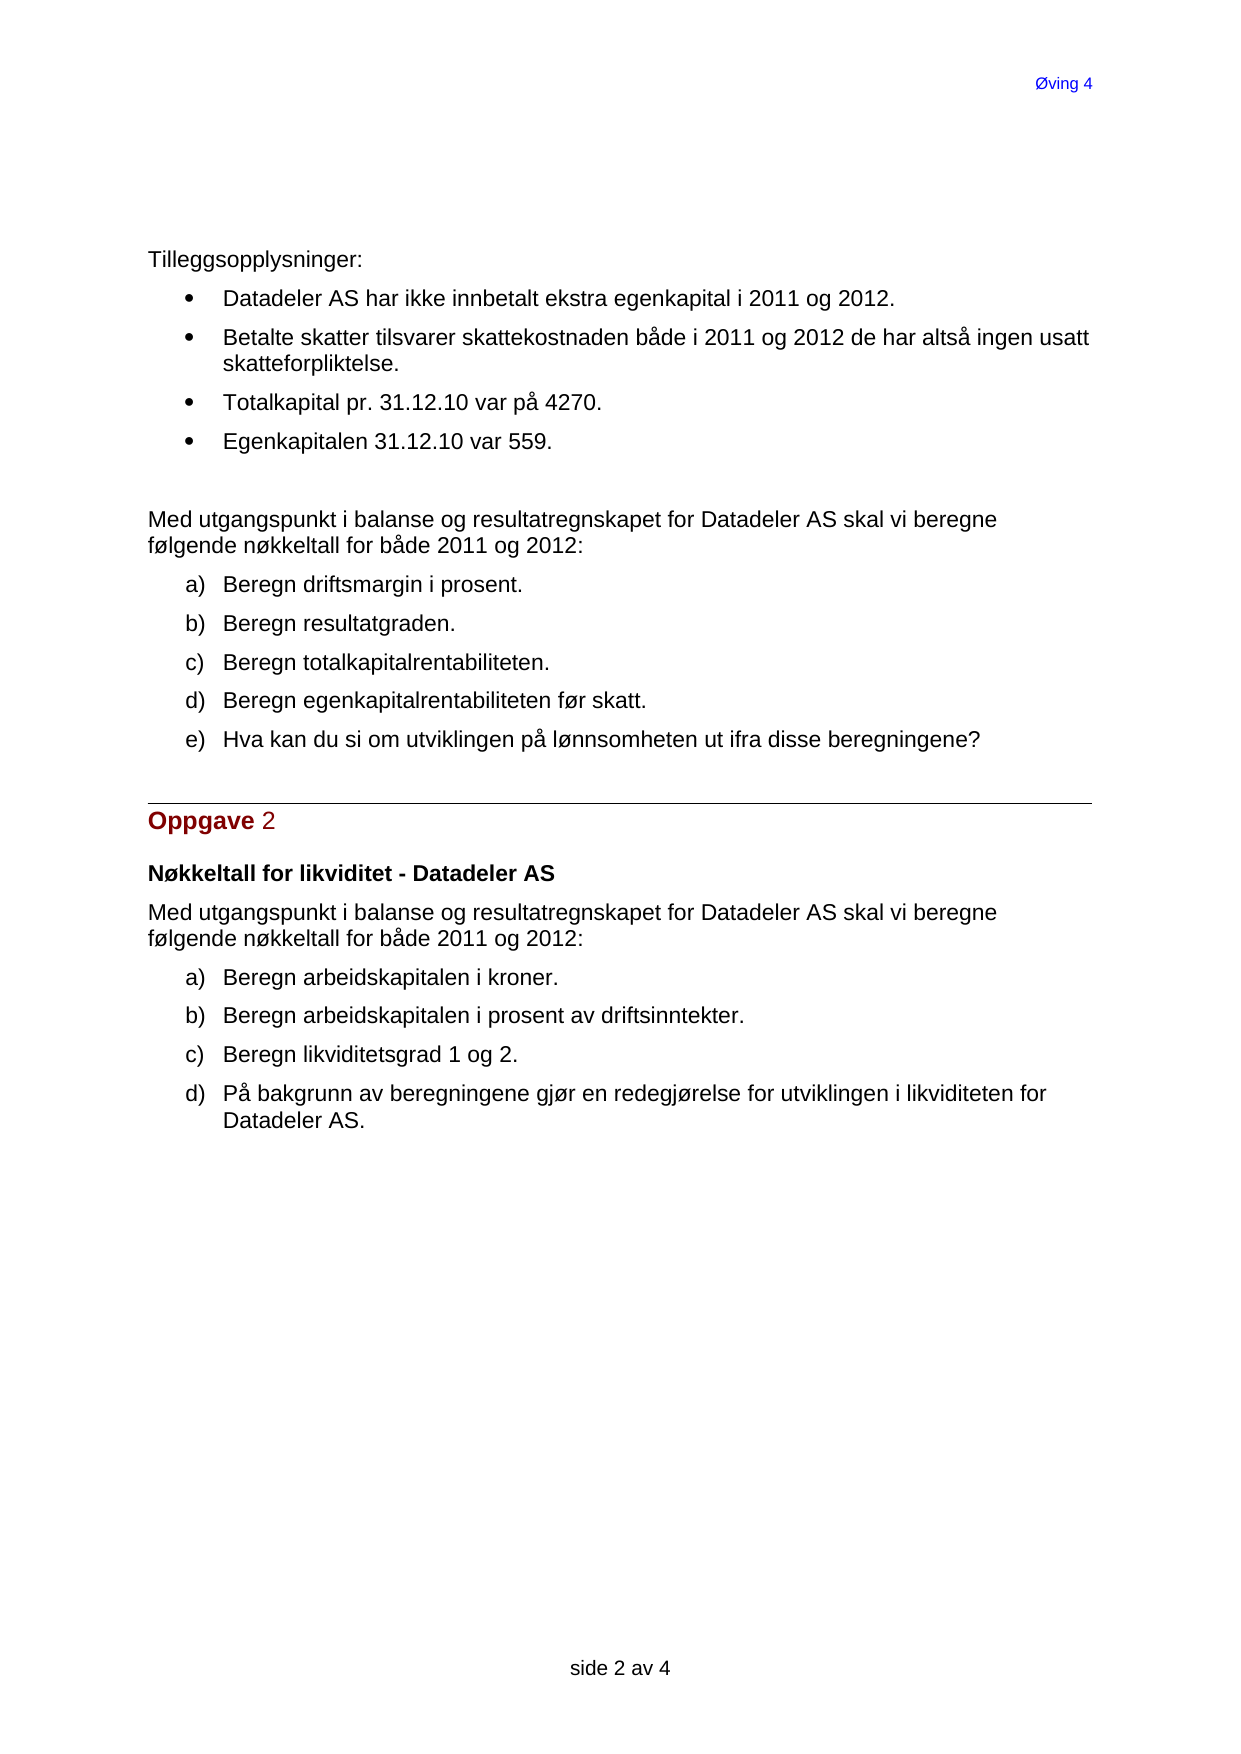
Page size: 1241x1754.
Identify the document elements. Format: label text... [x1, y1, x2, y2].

list På bakgrunn av beregningene gjør en redegjørelse for utviklingen i likviditeten for Datadeler AS. [185, 1080, 1092, 1133]
list Beregn egenkapitalrentabiliteten før skatt. [185, 687, 1092, 714]
list Hva kan du si om utviklingen på lønnsomheten ut ifra disse beregningene? [185, 726, 1092, 753]
list Beregn arbeidskapitalen i kroner. [185, 964, 1092, 990]
list Datadeler AS har ikke innbetalt ekstra egenkapital i 2011 og 2012. [185, 285, 1092, 311]
text Med utgangspunkt i balanse og resultatregnskapet for Datadeler AS skal vi beregne følgende nøkkeltall for både 2011 og 2012: [148, 506, 1092, 558]
text Oppgave 2 [148, 804, 1092, 834]
list Beregn driftsmargin i prosent. [185, 571, 1092, 597]
list Beregn arbeidskapitalen i prosent av driftsinntekter. [185, 1002, 1092, 1029]
list Beregn likviditetsgrad 1 og 2. [185, 1041, 1092, 1068]
text Tilleggsopplysninger: [148, 246, 1092, 273]
text Med utgangspunkt i balanse og resultatregnskapet for Datadeler AS skal vi beregne følgende nøkkeltall for både 2011 og 2012: [148, 898, 1092, 951]
list Egenkapitalen 31.12.10 var 559. [185, 428, 1092, 454]
list Beregn resultatgraden. [185, 610, 1092, 636]
list Beregn totalkapitalrentabiliteten. [185, 649, 1092, 675]
list Totalkapital pr. 31.12.10 var på 4270. [185, 389, 1092, 416]
list Betalte skatter tilsvarer skattekostnaden både i 2011 og 2012 de har altså ingen usatt skatteforpliktelse. [185, 324, 1092, 377]
subtitle Nøkkeltall for likviditet - Datadeler AS [148, 859, 1092, 886]
